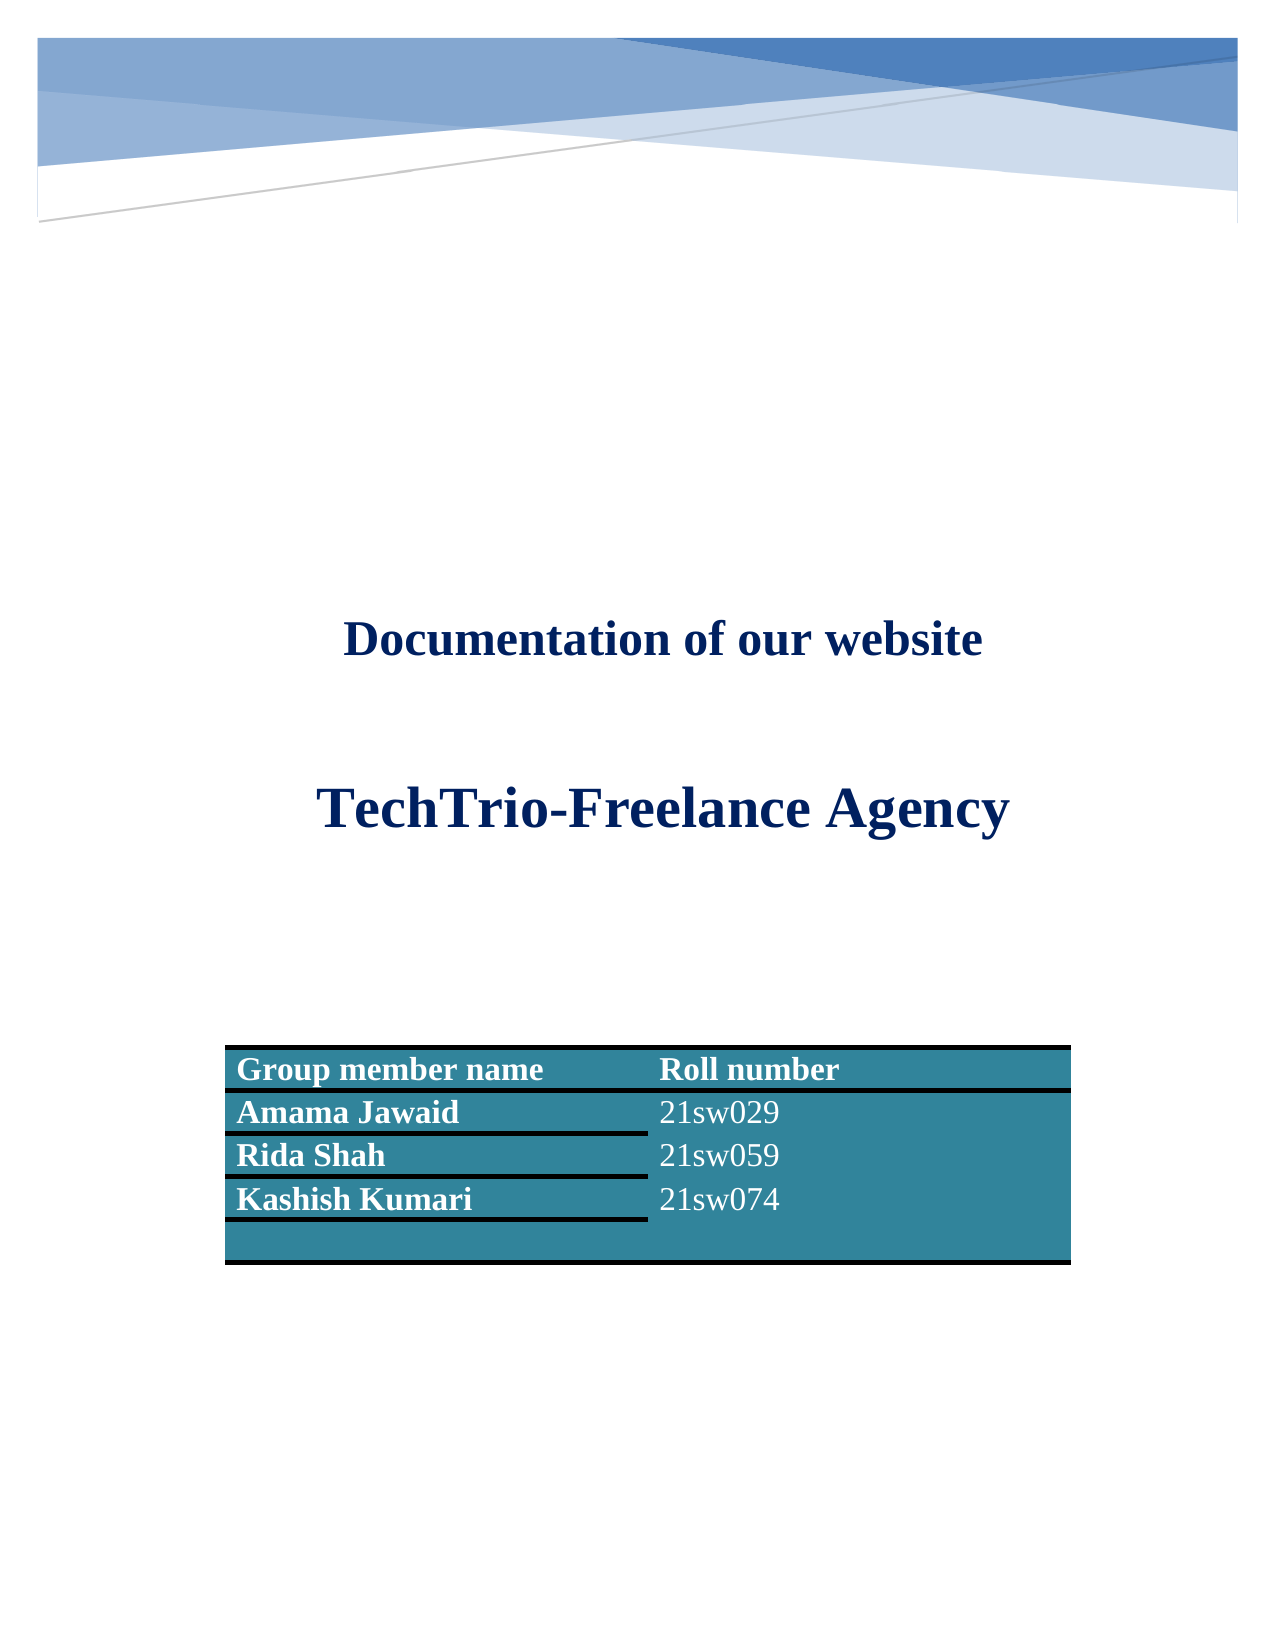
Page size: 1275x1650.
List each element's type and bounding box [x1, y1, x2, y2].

picture [37, 37, 1238, 238]
